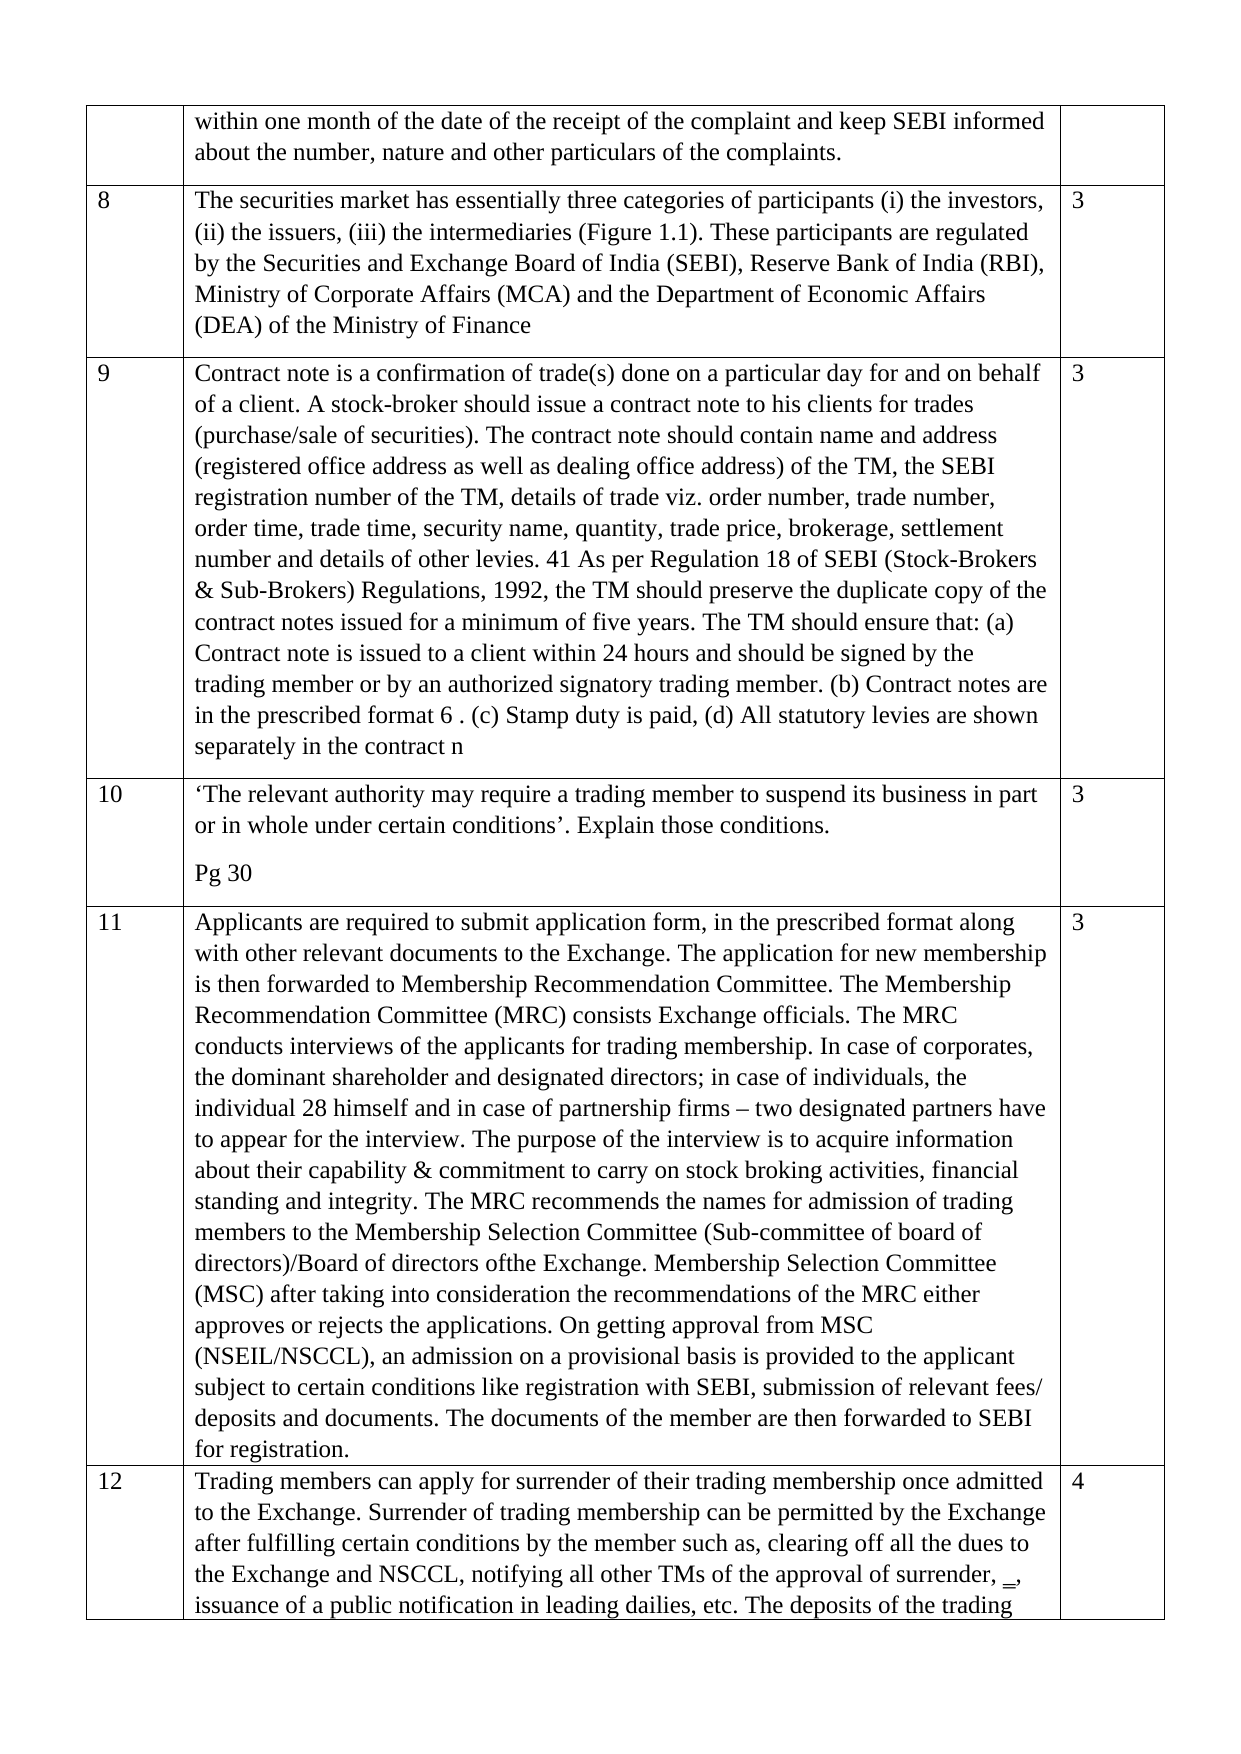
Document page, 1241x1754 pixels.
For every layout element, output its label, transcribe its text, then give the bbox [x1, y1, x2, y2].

table_cell 9 [87, 358, 183, 778]
table_cell 10 [87, 779, 183, 906]
table_cell 3 [1061, 779, 1164, 906]
table_cell 7 [87, 106, 183, 184]
table_cell The securities market has essentially three categories of participants (i) the investors, (ii) the issuers, (iii) the intermediaries (Figure 1.1). These participants are regulated by the Securities and Exchange Board of India (SEBI), Reserve Bank of India (RBI), Ministry of Corporate Affairs (MCA) and the Department of Economic Affairs (DEA) of the Ministry of Finance [184, 186, 1060, 357]
table_cell 3 [1061, 106, 1164, 184]
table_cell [184, 1466, 1060, 1619]
table_cell 3 [1061, 186, 1164, 357]
table_cell 12 [87, 1466, 183, 1619]
table_cell 4 [1061, 1466, 1164, 1619]
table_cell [184, 106, 1060, 184]
table_cell 3 [1061, 358, 1164, 778]
table_cell 11 [87, 907, 183, 1465]
table_cell Applicants are required to submit application form, in the prescribed format along with other relevant documents to the Exchange. The application for new membership is then forwarded to Membership Recommendation Committee. The Membership Recommendation Committee (MRC) consists Exchange officials. The MRC conducts interviews of the applicants for trading membership. In case of corporates, the dominant shareholder and designated directors; in case of individuals, the individual 28 himself and in case of partnership firms – two designated partners have to appear for the interview. The purpose of the interview is to acquire information about their capability & commitment to carry on stock broking activities, financial standing and integrity. The MRC recommends the names for admission of trading members to the Membership Selection Committee (Sub-committee of board of directors)/Board of directors ofthe Exchange. Membership Selection Committee (MSC) after taking into consideration the recommendations of the MRC either approves or rejects the applications. On getting approval from MSC (NSEIL/NSCCL), an admission on a provisional basis is provided to the applicant subject to certain conditions like registration with SEBI, submission of relevant fees/ deposits and documents. The documents of the member are then forwarded to SEBI for registration. [184, 907, 1060, 1465]
table_cell 3 [1061, 907, 1164, 1465]
table_cell Contract note is a confirmation of trade(s) done on a particular day for and on behalf of a client. A stock-broker should issue a contract note to his clients for trades (purchase/sale of securities). The contract note should contain name and address (registered office address as well as dealing office address) of the TM, the SEBI registration number of the TM, details of trade viz. order number, trade number, order time, trade time, security name, quantity, trade price, brokerage, settlement number and details of other levies. 41 As per Regulation 18 of SEBI (Stock-Brokers & Sub-Brokers) Regulations, 1992, the TM should preserve the duplicate copy of the contract notes issued for a minimum of five years. The TM should ensure that: (a) Contract note is issued to a client within 24 hours and should be signed by the trading member or by an authorized signatory trading member. (b) Contract notes are in the prescribed format 6 . (c) Stamp duty is paid, (d) All statutory levies are shown separately in the contract n [184, 358, 1060, 778]
table_cell 8 [87, 186, 183, 357]
table_cell ‘The relevant authority may require a trading member to suspend its business in part or in whole under certain conditions’. Explain those conditions. Pg 30 [184, 779, 1060, 906]
